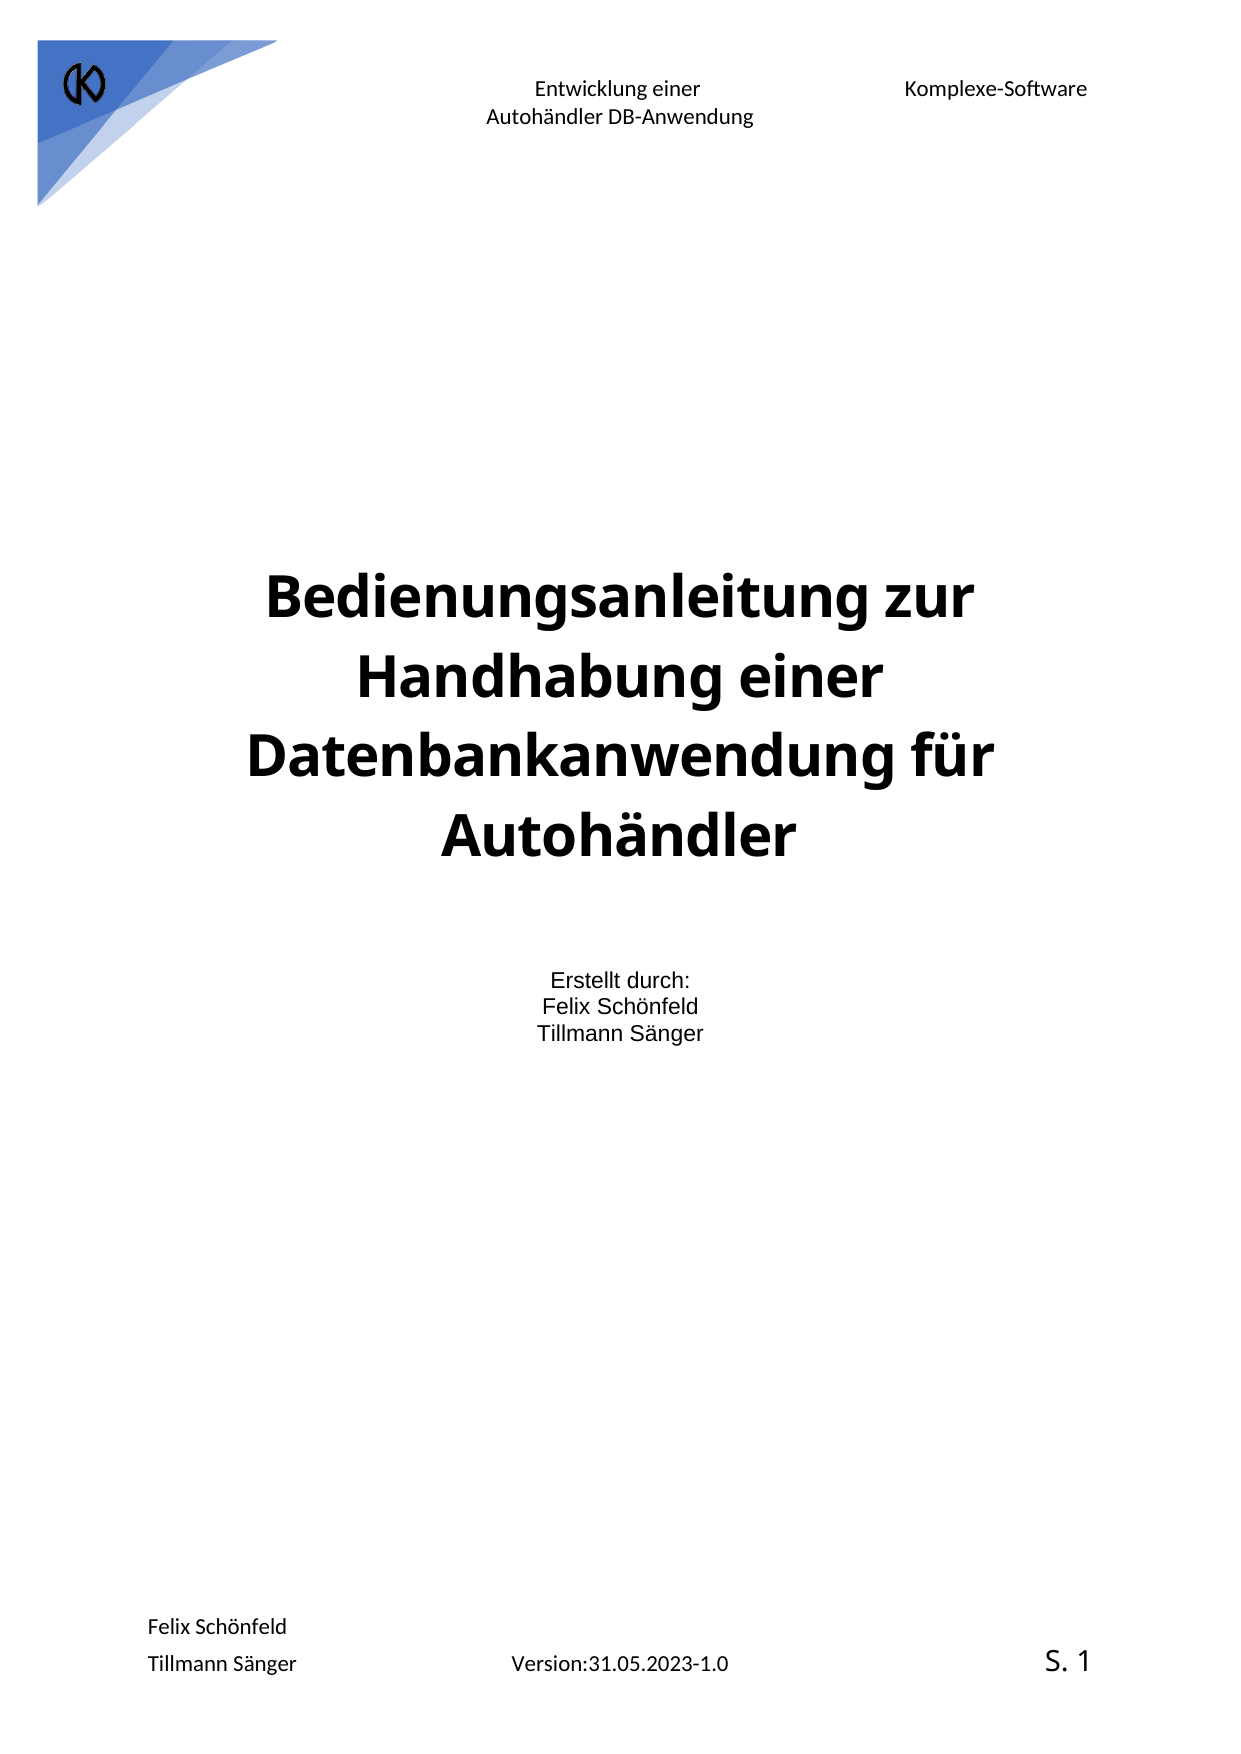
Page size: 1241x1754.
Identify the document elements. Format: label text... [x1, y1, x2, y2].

picture [37, 40, 279, 209]
title Bedienungsanleitung zur Handhabung einer Datenbankanwendung für Autohändler [148, 555, 1093, 873]
text Tillmann Sänger [148, 1019, 1093, 1046]
text Erstellt durch: [148, 967, 1093, 993]
text Felix Schönfeld [148, 993, 1093, 1019]
